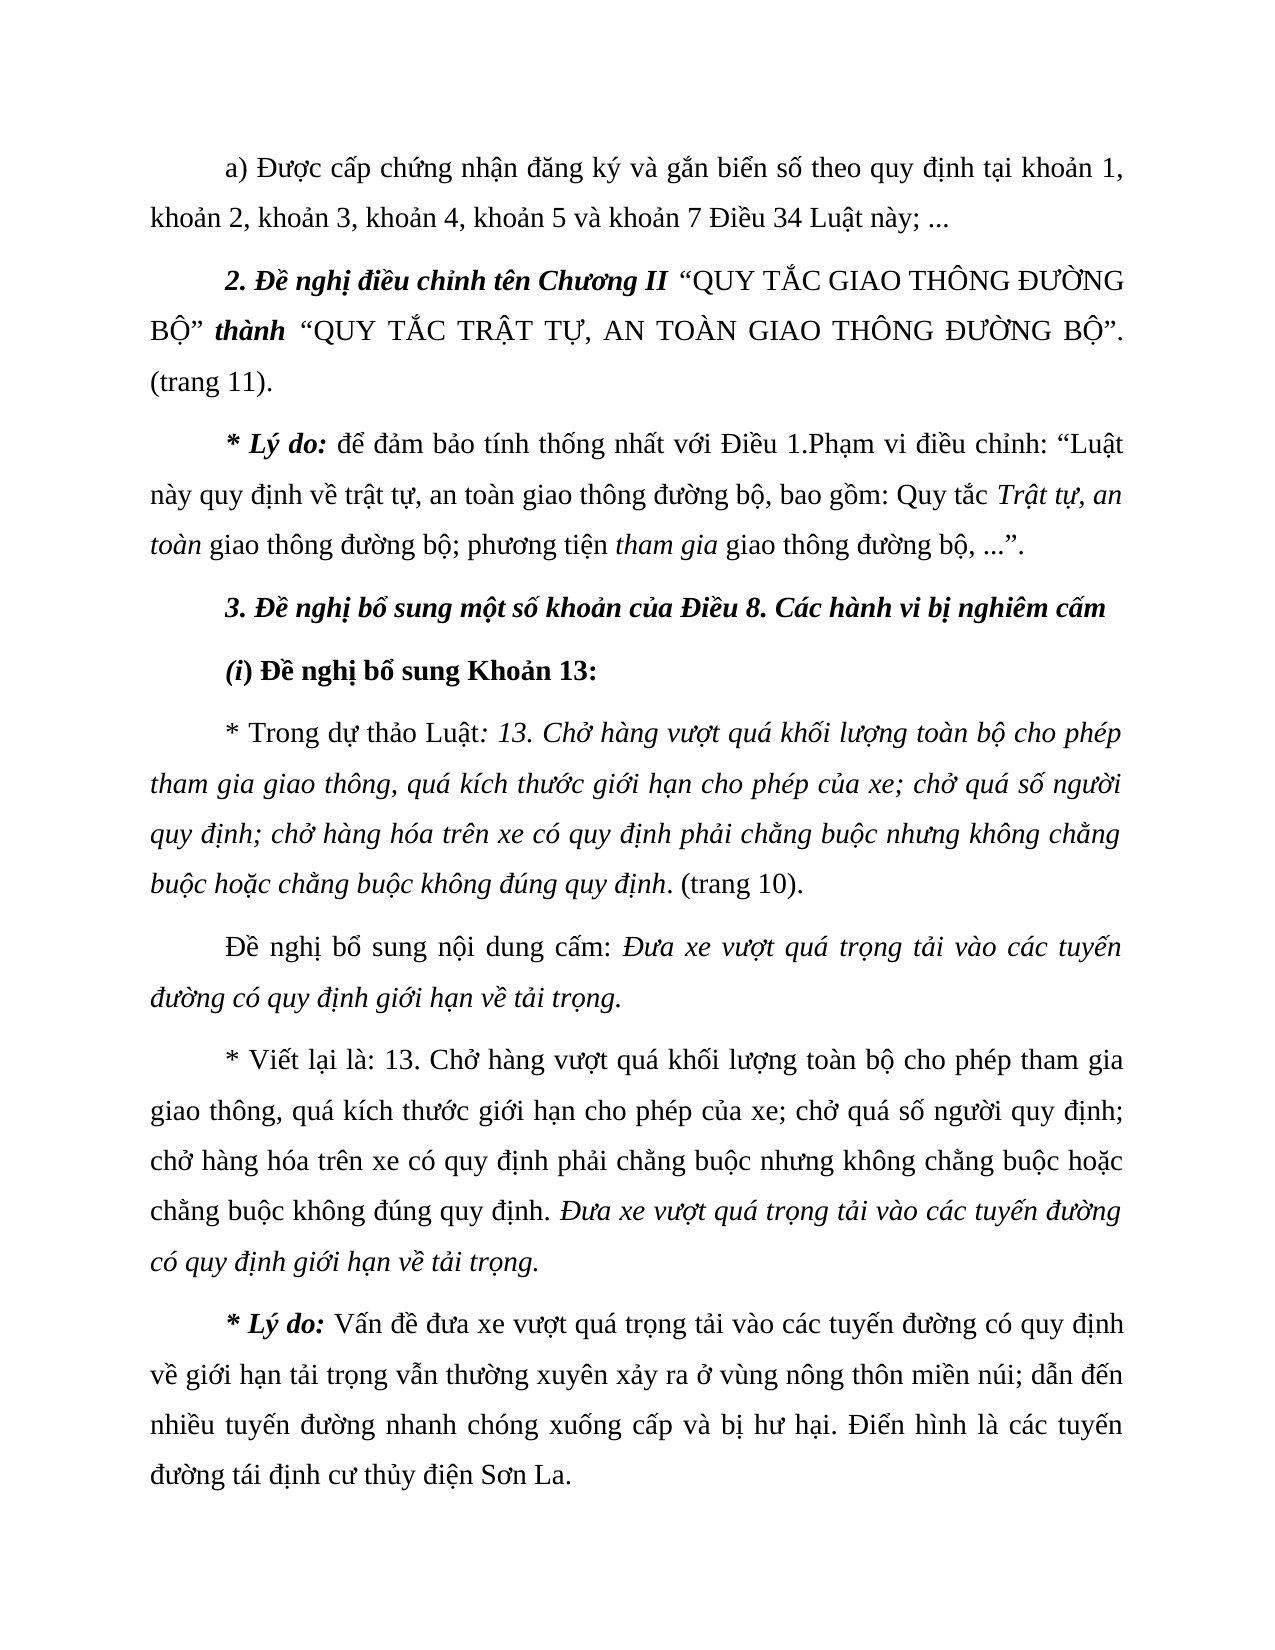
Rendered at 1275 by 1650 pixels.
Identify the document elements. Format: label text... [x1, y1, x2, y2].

text 2. Đề nghị điều chỉnh tên Chương II “QUY TẮC GIAO THÔNG ĐƯỜNG BỘ” thành “QUY TẮC TRẬT TỰ, AN TOÀN GIAO THÔNG ĐƯỜNG BỘ”. (trang 11). [150, 263, 1125, 397]
text 3. Đề nghị bổ sung một số khoản của Điều 8. Các hành vi bị nghiêm cấm [150, 590, 1125, 623]
text * Lý do: để đảm bảo tính thống nhất với Điều 1.Phạm vi điều chỉnh: “Luật này quy định về trật tự, an toàn giao thông đường bộ, bao gồm: Quy tắc Trật tự, an toàn giao thông đường bộ; phương tiện tham gia giao thông đường bộ, ...”. [150, 427, 1125, 561]
text a) Được cấp chứng nhận đăng ký và gắn biển số theo quy định tại khoản 1, khoản 2, khoản 3, khoản 4, khoản 5 và khoản 7 Điều 34 Luật này; ... [150, 150, 1125, 234]
text * Trong dự thảo Luật: 13. Chở hàng vượt quá khối lượng toàn bộ cho phép tham gia giao thông, quá kích thước giới hạn cho phép của xe; chở quá số người quy định; chở hàng hóa trên xe có quy định phải chằng buộc nhưng không chằng buộc hoặc chằng buộc không đúng quy định. (trang 10). [150, 716, 1125, 900]
text * Viết lại là: 13. Chở hàng vượt quá khối lượng toàn bộ cho phép tham gia giao thông, quá kích thước giới hạn cho phép của xe; chở quá số người quy định; chở hàng hóa trên xe có quy định phải chằng buộc nhưng không chằng buộc hoặc chằng buộc không đúng quy định. Đưa xe vượt quá trọng tải vào các tuyến đường có quy định giới hạn về tải trọng. [150, 1042, 1125, 1277]
text (i) Đề nghị bổ sung Khoản 13: [150, 653, 1125, 686]
text Đề nghị bổ sung nội dung cấm: Đưa xe vượt quá trọng tải vào các tuyến đường có quy định giới hạn về tải trọng. [150, 929, 1125, 1013]
text * Lý do: Vấn đề đưa xe vượt quá trọng tải vào các tuyến đường có quy định về giới hạn tải trọng vẫn thường xuyên xảy ra ở vùng nông thôn miền núi; dẫn đến nhiều tuyến đường nhanh chóng xuống cấp và bị hư hại. Điển hình là các tuyến đường tái định cư thủy điện Sơn La. [150, 1307, 1125, 1491]
